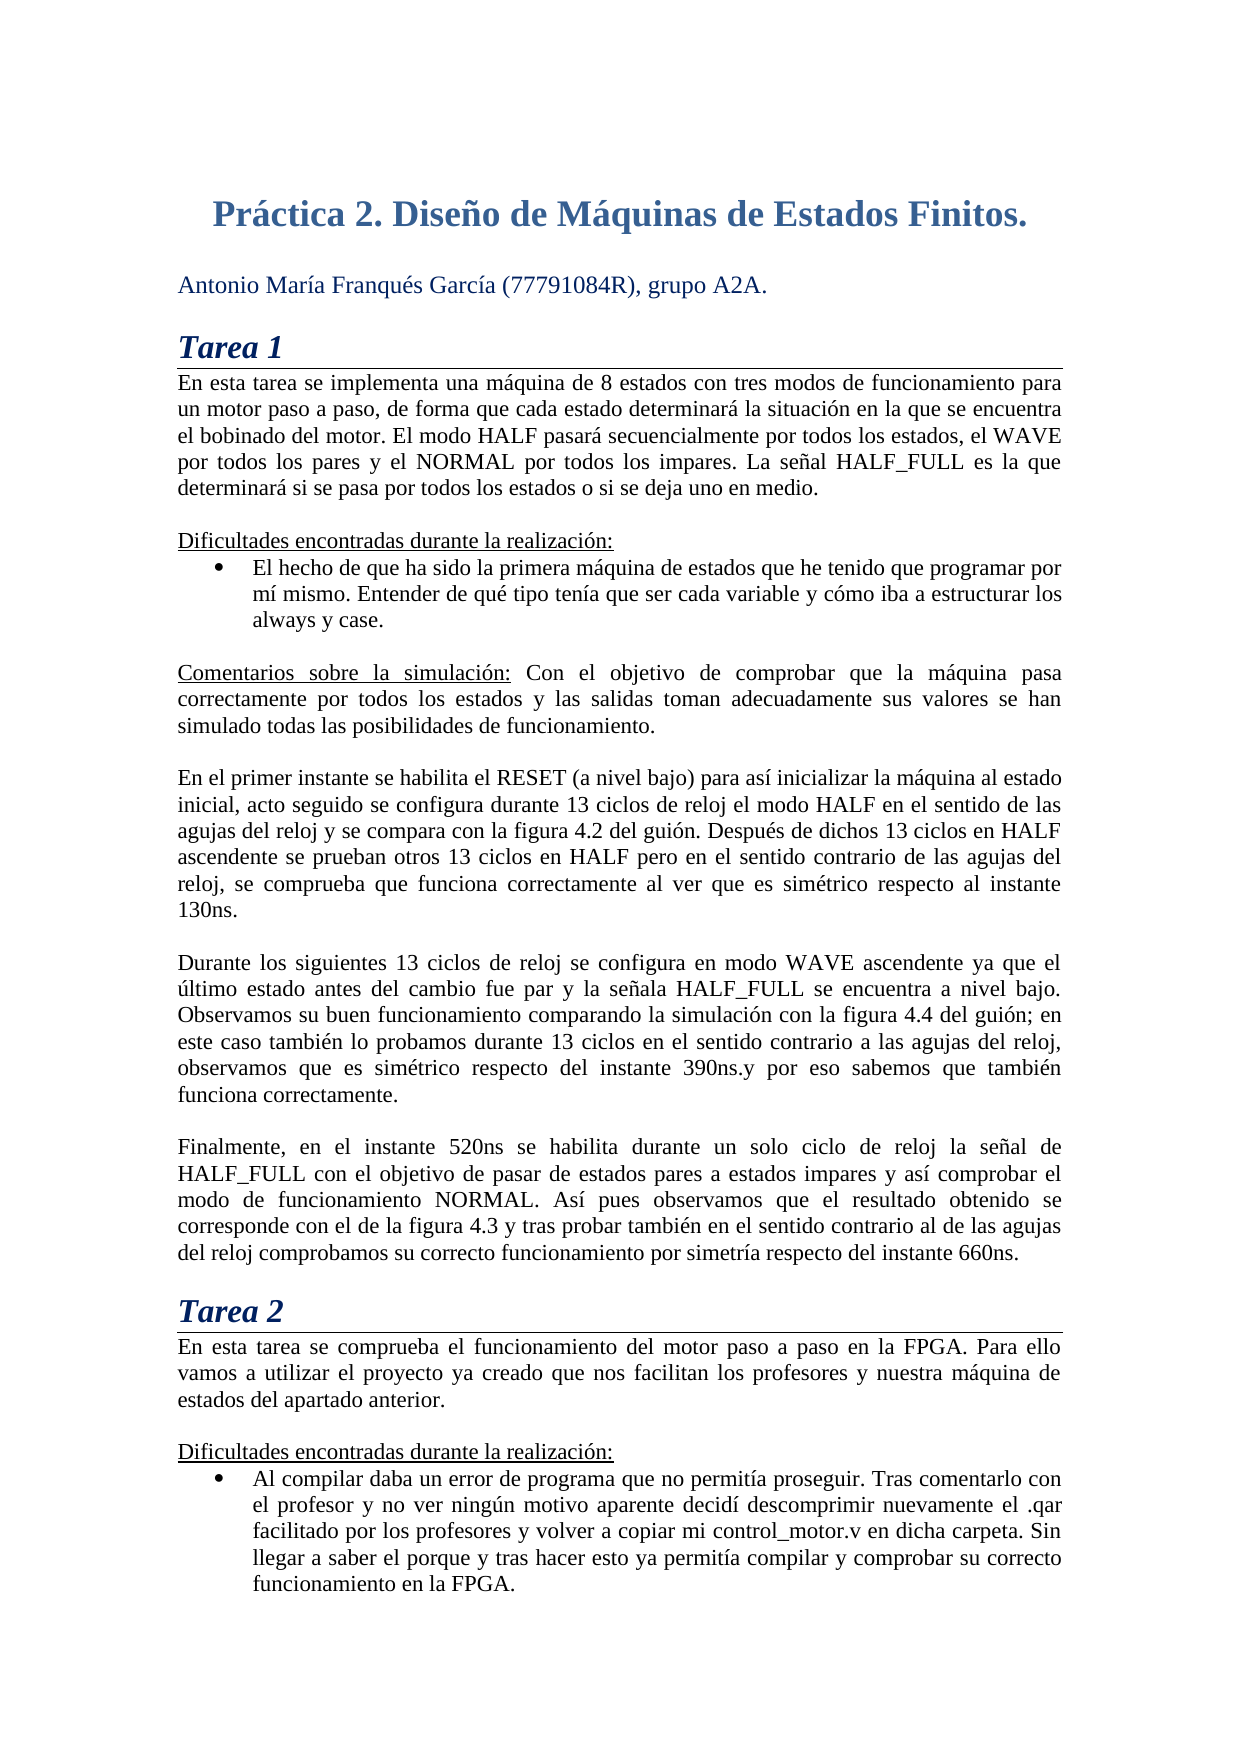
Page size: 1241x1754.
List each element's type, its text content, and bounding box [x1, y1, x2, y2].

list Al compilar daba un error de programa que no permitía proseguir. Tras comentarlo con el profesor y no ver ningún motivo aparente decidí descomprimir nuevamente el .qar facilitado por los profesores y volver a copiar mi control_motor.v en dicha carpeta. Sin llegar a saber el porque y tras hacer esto ya permitía compilar y comprobar su correcto funcionamiento en la FPGA. [215, 1465, 1063, 1596]
text Finalmente, en el instante 520ns se habilita durante un solo ciclo de reloj la señal de HALF_FULL con el objetivo de pasar de estados pares a estados impares y así comprobar el modo de funcionamiento NORMAL. Así pues observamos que el resultado obtenido se corresponde con el de la figura 4.3 y tras probar también en el sentido contrario al de las agujas del reloj comprobamos su correcto funcionamiento por simetría respecto del instante 660ns. [177, 1133, 1063, 1265]
text Dificultades encontradas durante la realización: [177, 1438, 1063, 1465]
text En esta tarea se implementa una máquina de 8 estados con tres modos de funcionamiento para un motor paso a paso, de forma que cada estado determinará la situación en la que se encuentra el bobinado del motor. El modo HALF pasará secuencialmente por todos los estados, el WAVE por todos los pares y el NORMAL por todos los impares. La señal HALF_FULL es la que determinará si se pasa por todos los estados o si se deja uno en medio. [177, 369, 1063, 501]
list El hecho de que ha sido la primera máquina de estados que he tenido que programar por mí mismo. Entender de qué tipo tenía que ser cada variable y cómo iba a estructurar los always y case. [215, 553, 1063, 633]
text En el primer instante se habilita el RESET (a nivel bajo) para así inicializar la máquina al estado inicial, acto seguido se configura durante 13 ciclos de reloj el modo HALF en el sentido de las agujas del reloj y se compara con la figura 4.2 del guión. Después de dichos 13 ciclos en HALF ascendente se prueban otros 13 ciclos en HALF pero en el sentido contrario de las agujas del reloj, se comprueba que funciona correctamente al ver que es simétrico respecto al instante 130ns. [177, 764, 1063, 922]
text Dificultades encontradas durante la realización: [177, 527, 1063, 553]
text Antonio María Franqués García (77791084R), grupo A2A. [177, 270, 1063, 299]
text Comentarios sobre la simulación: Con el objetivo de comprobar que la máquina pasa correctamente por todos los estados y las salidas toman adecuadamente sus valores se han simulado todas las posibilidades de funcionamiento. [177, 659, 1063, 738]
text Durante los siguientes 13 ciclos de reloj se configura en modo WAVE ascendente ya que el último estado antes del cambio fue par y la señala HALF_FULL se encuentra a nivel bajo. Observamos su buen funcionamiento comparando la simulación con la figura 4.4 del guión; en este caso también lo probamos durante 13 ciclos en el sentido contrario a las agujas del reloj, observamos que es simétrico respecto del instante 390ns.y por eso sabemos que también funciona correctamente. [177, 949, 1063, 1107]
text En esta tarea se comprueba el funcionamiento del motor paso a paso en la FPGA. Para ello vamos a utilizar el proyecto ya creado que nos facilitan los profesores y nuestra máquina de estados del apartado anterior. [177, 1333, 1063, 1412]
text Tarea 1 [177, 328, 1063, 368]
subtitle Práctica 2. Diseño de Máquinas de Estados Finitos. [177, 192, 1063, 235]
text Tarea 2 [177, 1291, 1063, 1332]
